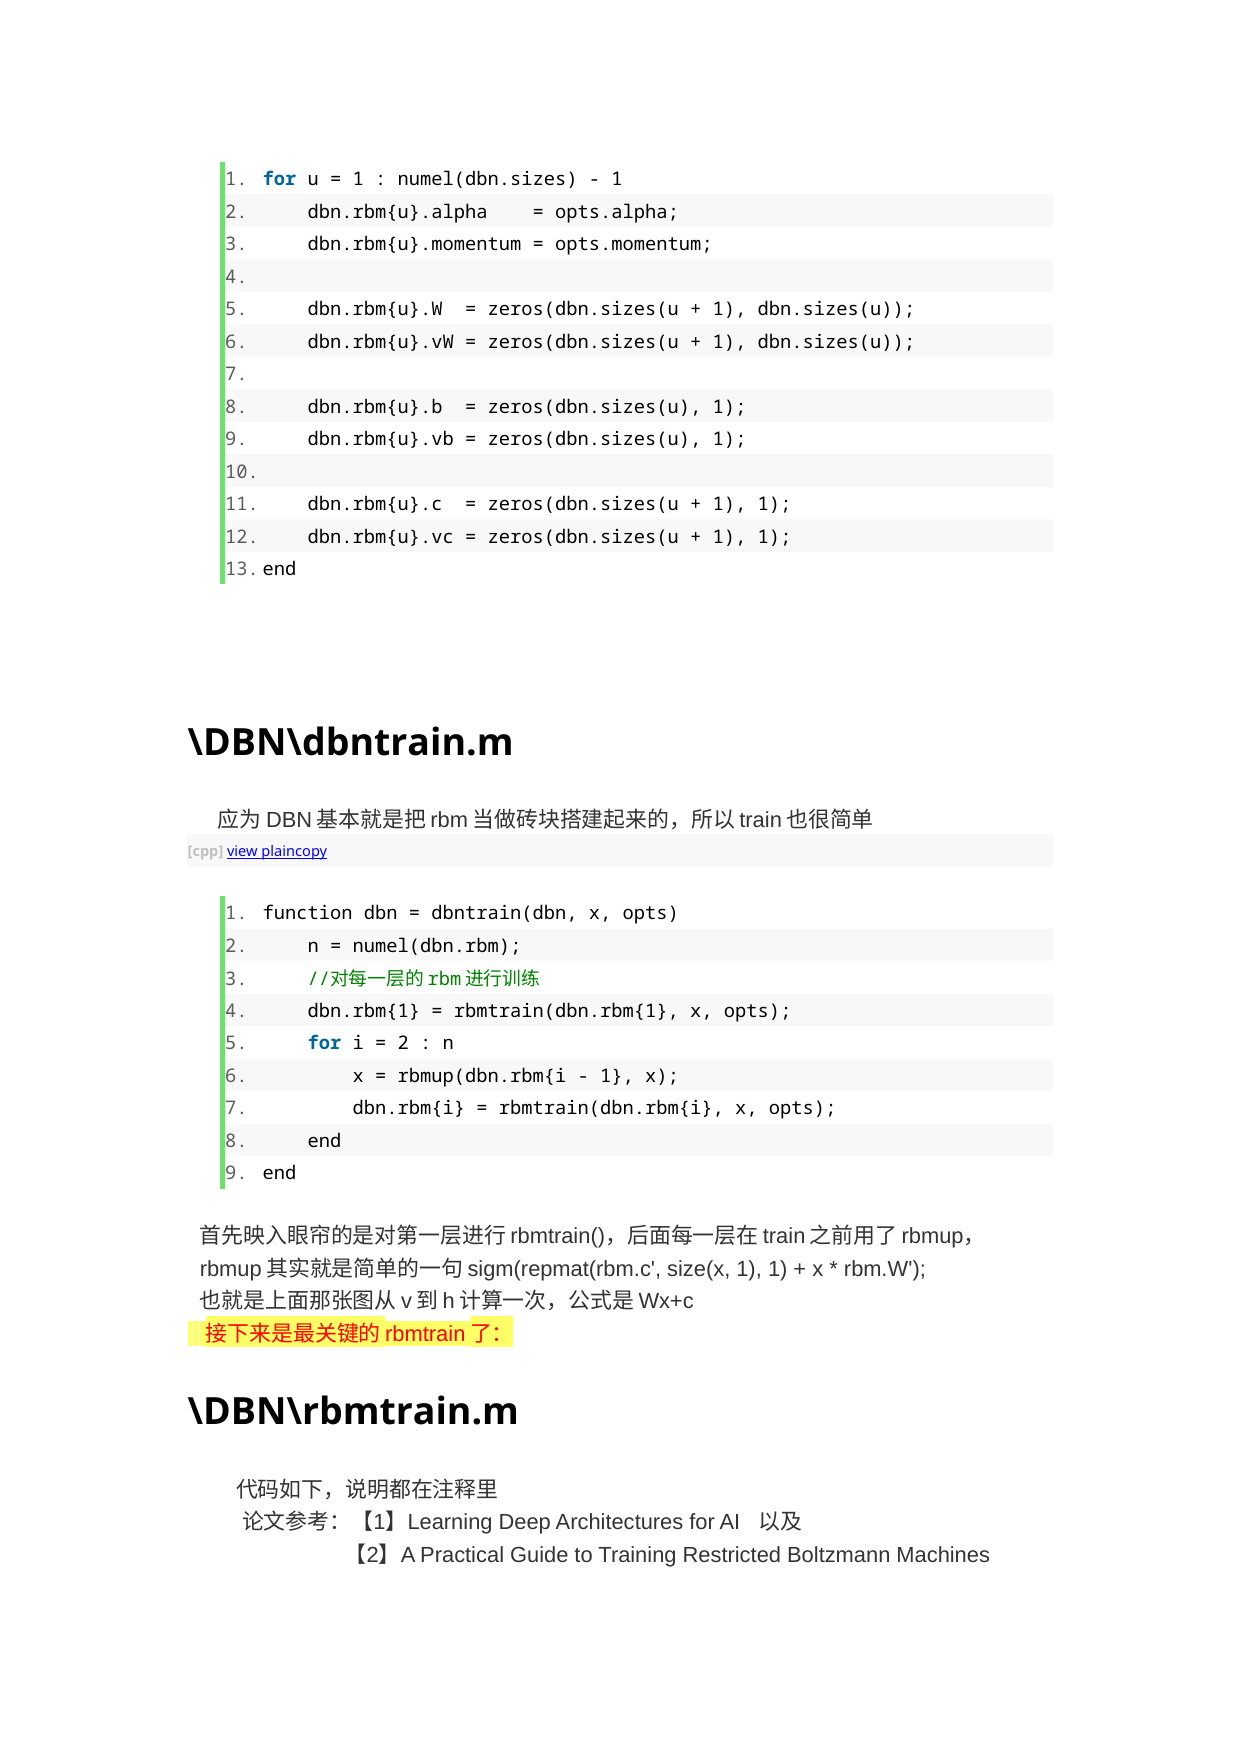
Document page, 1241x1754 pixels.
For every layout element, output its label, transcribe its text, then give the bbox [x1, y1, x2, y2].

text 也就是上面那张图从v到h计算一次，公式是Wx+c [187, 1283, 1053, 1315]
list dbn.rbm{u}.vb = zeros(dbn.sizes(u), 1); [225, 422, 1053, 454]
text 首先映入眼帘的是对第一层进行rbmtrain()，后面每一层在train之前用了rbmup， [187, 1218, 1053, 1250]
list for u = 1 : numel(dbn.sizes) - 1 [225, 162, 1053, 194]
list dbn.rbm{1} = rbmtrain(dbn.rbm{1}, x, opts); [225, 994, 1053, 1026]
text 应为DBN基本就是把rbm当做砖块搭建起来的，所以train也很简单 [187, 802, 1053, 834]
list n = numel(dbn.rbm); [225, 929, 1053, 961]
list dbn.rbm{u}.alpha = opts.alpha; [225, 194, 1053, 227]
subtitle \DBN\dbntrain.m [187, 708, 1053, 773]
list dbn.rbm{i} = rbmtrain(dbn.rbm{i}, x, opts); [225, 1091, 1053, 1124]
list dbn.rbm{u}.W = zeros(dbn.sizes(u + 1), dbn.sizes(u)); [225, 292, 1053, 324]
text [cpp] view plaincopy [187, 834, 1053, 867]
list dbn.rbm{u}.vc = zeros(dbn.sizes(u + 1), 1); [225, 519, 1053, 552]
text 论文参考：【1】Learning Deep Architectures for AI 以及 [187, 1504, 1053, 1536]
list end [225, 1156, 1053, 1189]
text rbmup其实就是简单的一句sigm(repmat(rbm.c', size(x, 1), 1) + x * rbm.W'); [187, 1250, 1053, 1283]
list dbn.rbm{u}.c = zeros(dbn.sizes(u + 1), 1); [225, 487, 1053, 519]
text 【2】A Practical Guide to Training Restricted Boltzmann Machines [187, 1536, 1053, 1569]
subtitle \DBN\rbmtrain.m [187, 1377, 1053, 1442]
text 接下来是最关键的rbmtrain了： [187, 1315, 1053, 1348]
list dbn.rbm{u}.b = zeros(dbn.sizes(u), 1); [225, 389, 1053, 422]
list dbn.rbm{u}.vW = zeros(dbn.sizes(u + 1), dbn.sizes(u)); [225, 324, 1053, 357]
list x = rbmup(dbn.rbm{i - 1}, x); [225, 1059, 1053, 1091]
list function dbn = dbntrain(dbn, x, opts) [225, 896, 1053, 929]
text 代码如下，说明都在注释里 [187, 1471, 1053, 1504]
list end [225, 1124, 1053, 1156]
list for i = 2 : n [225, 1026, 1053, 1059]
list end [225, 552, 1053, 584]
list dbn.rbm{u}.momentum = opts.momentum; [225, 227, 1053, 259]
list //对每一层的rbm进行训练 [225, 961, 1053, 994]
